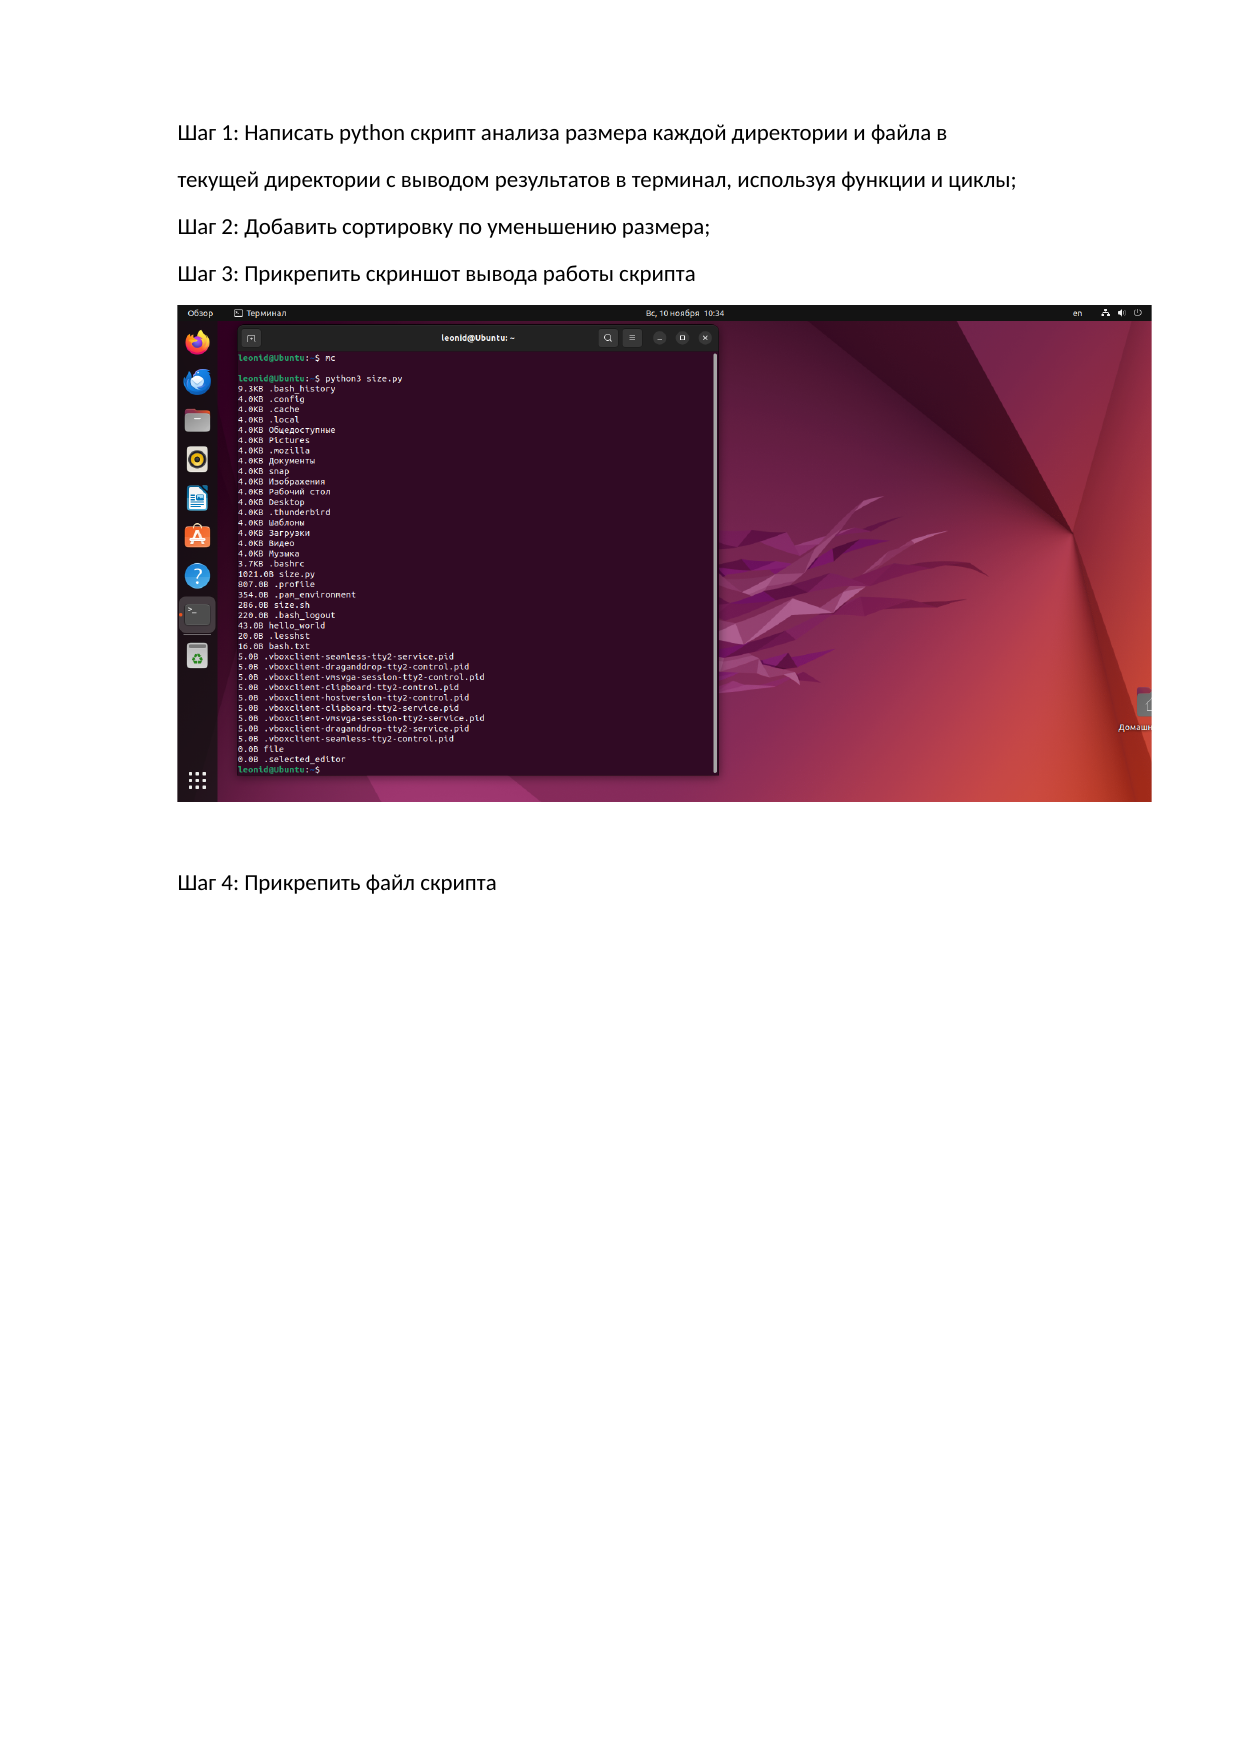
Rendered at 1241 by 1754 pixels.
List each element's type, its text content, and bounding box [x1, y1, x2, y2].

text Шаг 2: Добавить сортировку по уменьшению размера; [177, 212, 1152, 240]
picture [177, 305, 1152, 802]
text Шаг 1: Написать python скрипт анализа размера каждой директории и файла в [177, 118, 1152, 146]
text текущей директории с выводом результатов в терминал, используя функции и циклы; [177, 165, 1152, 193]
text Шаг 3: Прикрепить скриншот вывода работы скрипта [177, 259, 1152, 287]
text Шаг 4: Прикрепить файл скрипта [177, 868, 1152, 896]
